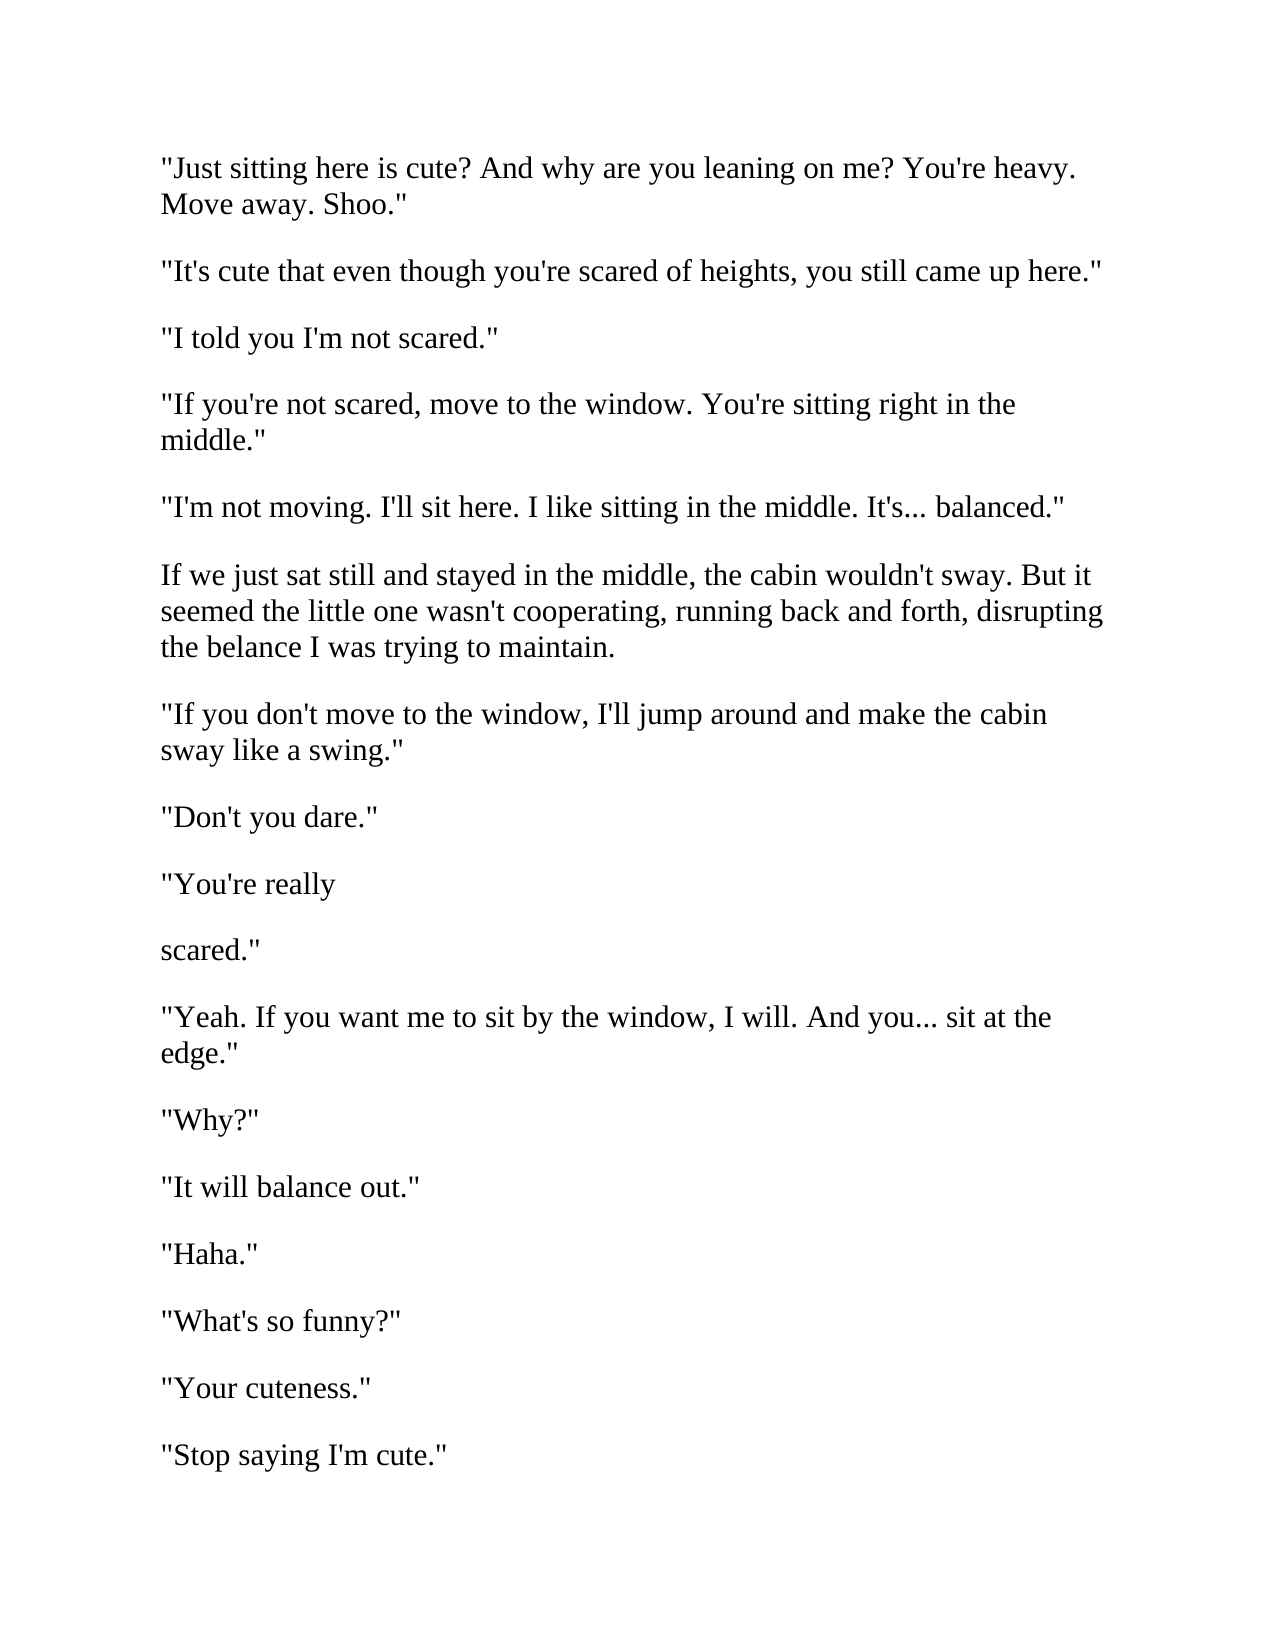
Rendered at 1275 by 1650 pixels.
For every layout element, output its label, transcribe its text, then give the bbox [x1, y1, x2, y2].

text "Just sitting here is cute? And why are you leaning on me? You're heavy. Move away. Shoo." [160, 149, 1109, 221]
text "Don't you dare." "You're really scared." [160, 798, 442, 968]
text If we just sat still and stayed in the middle, the cabin wouldn't sway. But it seemed the little one wasn't cooperating, running back and forth, disrupting the belance I was trying to maintain. [160, 556, 1109, 664]
text "I'm not moving. I'll sit here. I like sitting in the middle. It's... balanced." [160, 489, 1127, 525]
text "It's cute that even though you're scared of heights, you still came up here." "I told you I'm not scared." [160, 252, 1109, 355]
text "Stop saying I'm cute." [160, 1436, 1127, 1472]
text "Yeah. If you want me to sit by the window, I will. And you... sit at the edge." [160, 998, 1109, 1070]
text "Why?" [160, 1102, 1127, 1137]
text "If you don't move to the window, I'll jump around and make the cabin sway like a swing." [160, 695, 1098, 767]
text "It will balance out." "Haha." [160, 1169, 447, 1271]
text "What's so funny?" "Your cuteness." [160, 1302, 447, 1405]
text "If you're not scared, move to the window. You're sitting right in the middle." [160, 386, 1109, 457]
